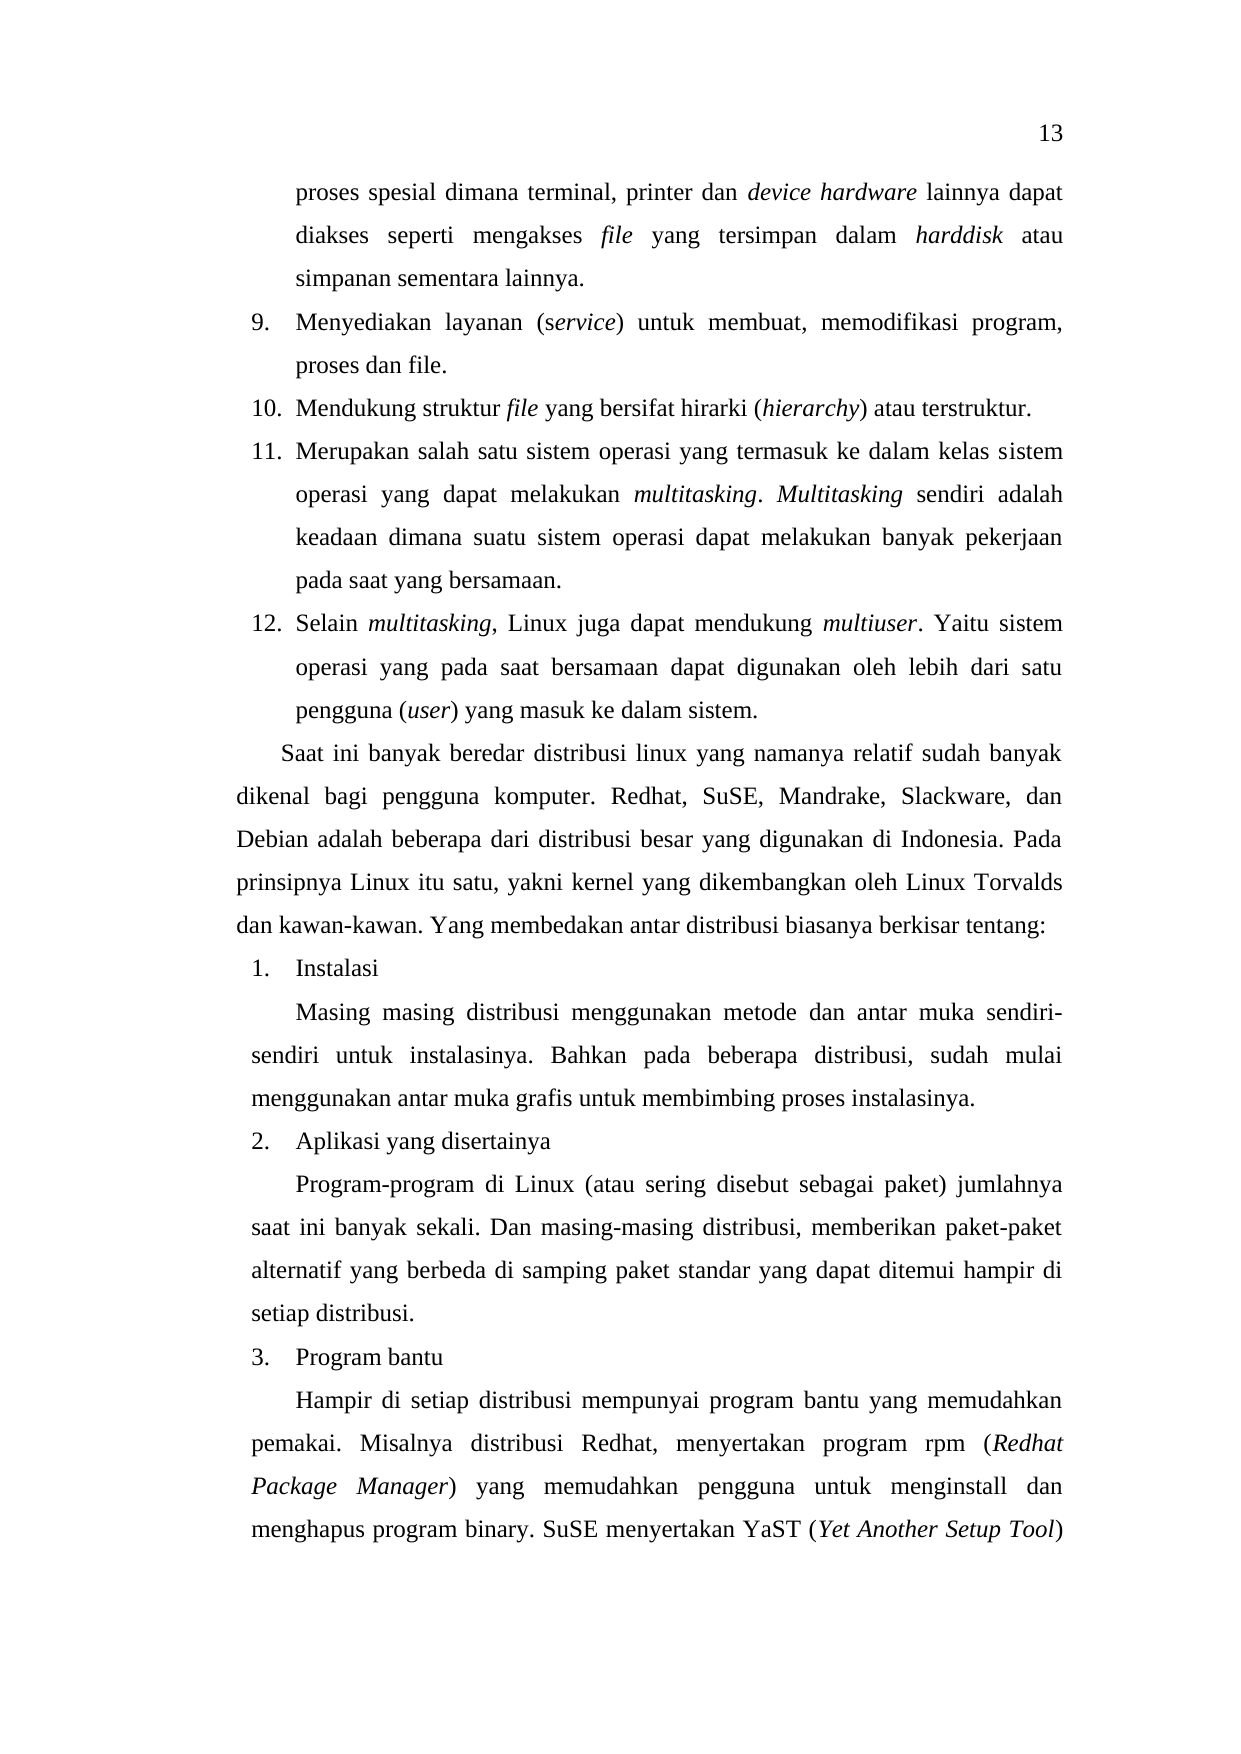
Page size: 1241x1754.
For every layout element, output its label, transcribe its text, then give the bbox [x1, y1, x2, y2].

text Program-program di Linux (atau sering disebut sebagai paket) jumlahnya saat ini banyak sekali. Dan masing-masing distribusi, memberikan paket-paket alternatif yang berbeda di samping paket standar yang dapat ditemui hampir di setiap distribusi. [251, 1169, 1063, 1327]
text 11. Merupakan salah satu sistem operasi yang termasuk ke dalam kelas sistem operasi yang dapat melakukan multitasking. Multitasking sendiri adalah keadaan dimana suatu sistem operasi dapat melakukan banyak pekerjaan pada saat yang bersamaan. [251, 436, 1063, 594]
list Program bantu [251, 1342, 1063, 1370]
text Saat ini banyak beredar distribusi linux yang namanya relatif sudah banyak dikenal bagi pengguna komputer. Redhat, SuSE, Mandrake, Slackware, dan Debian adalah beberapa dari distribusi besar yang digunakan di Indonesia. Pada prinsipnya Linux itu satu, yakni kernel yang dikembangkan oleh Linux Torvalds dan kawan-kawan. Yang membedakan antar distribusi biasanya berkisar tentang: [236, 738, 1063, 939]
text Masing masing distribusi menggunakan metode dan antar muka sendiri-sendiri untuk instalasinya. Bahkan pada beberapa distribusi, sudah mulai menggunakan antar muka grafis untuk membimbing proses instalasinya. [251, 997, 1063, 1112]
list Instalasi [251, 953, 1063, 982]
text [251, 177, 1063, 292]
text 12. Selain multitasking, Linux juga dapat mendukung multiuser. Yaitu sistem operasi yang pada saat bersamaan dapat digunakan oleh lebih dari satu pengguna (user) yang masuk ke dalam sistem. [251, 608, 1063, 723]
text 9. Menyediakan layanan (service) untuk membuat, memodifikasi program, proses dan file. [251, 307, 1063, 378]
text 10. Mendukung struktur file yang bersifat hirarki (hierarchy) atau terstruktur. [251, 393, 1063, 422]
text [251, 1385, 1063, 1543]
list Aplikasi yang disertainya [251, 1126, 1063, 1155]
